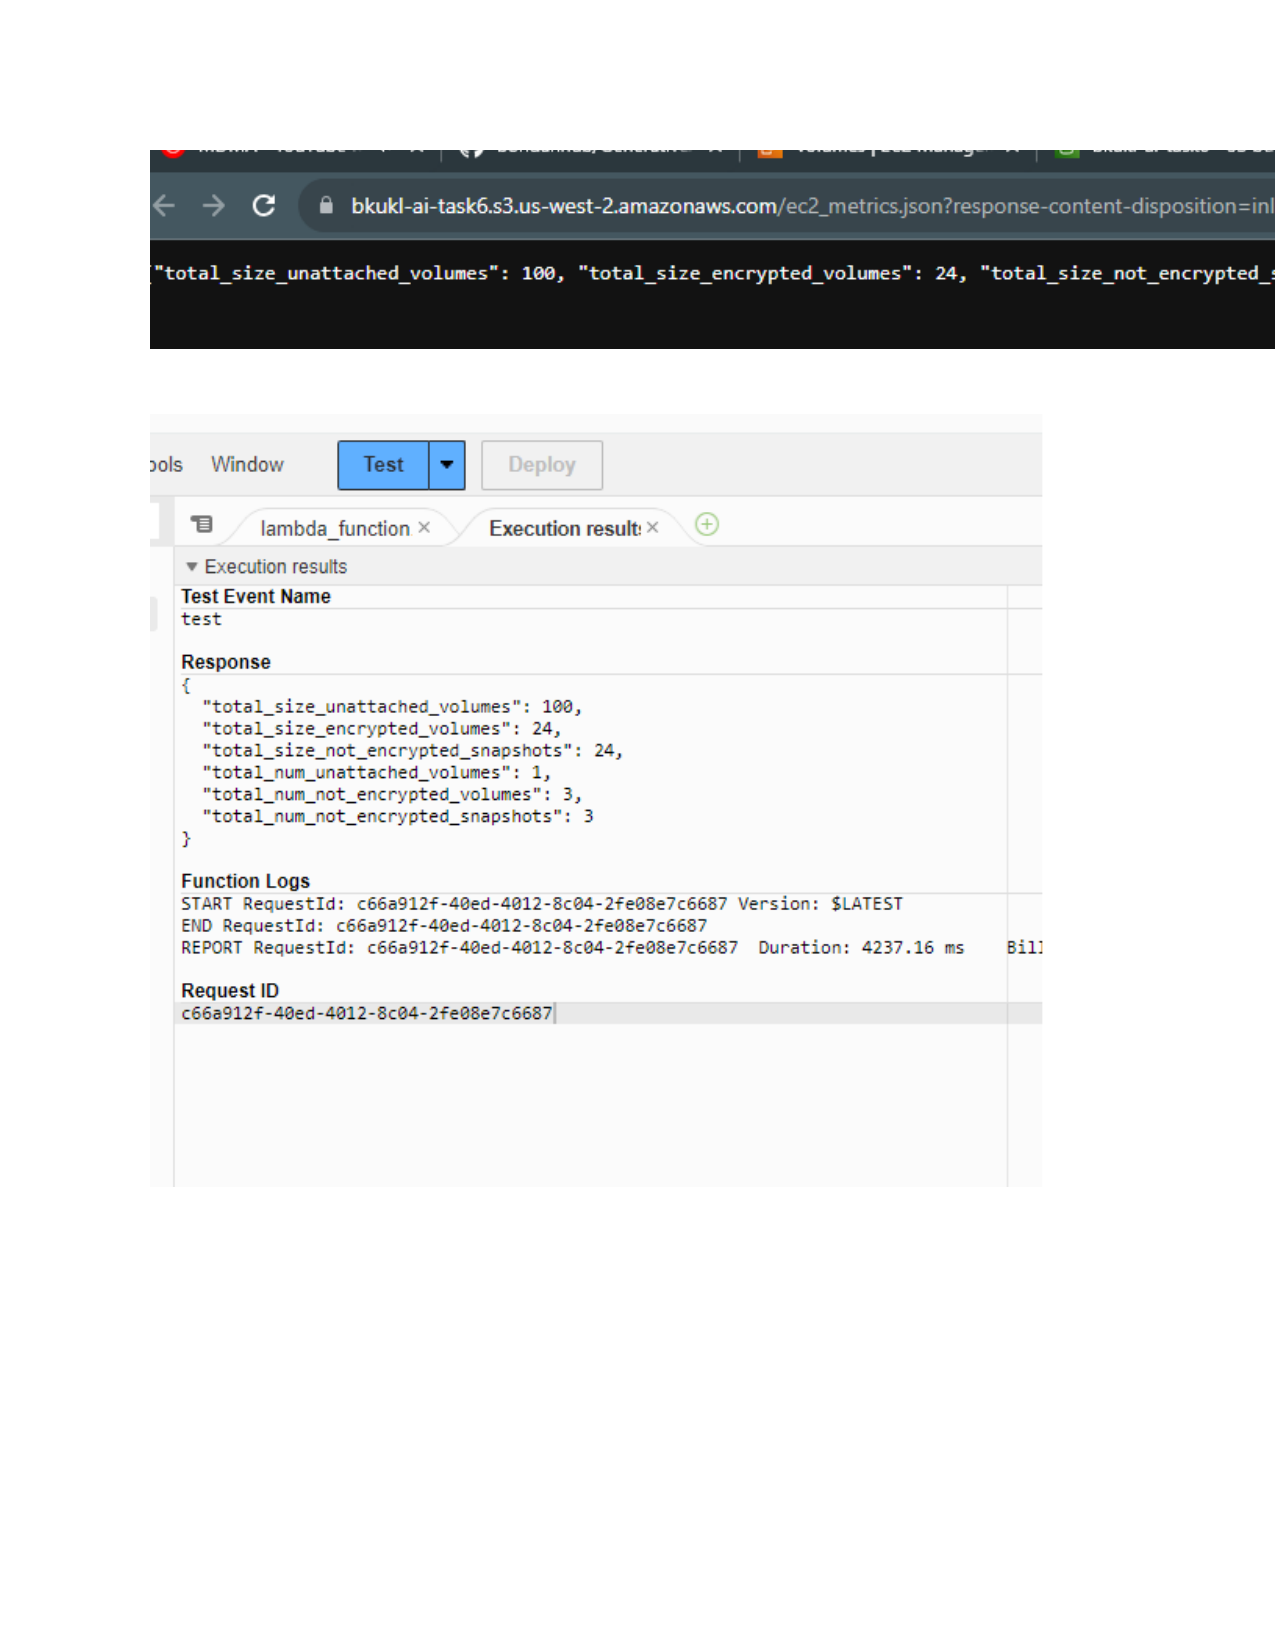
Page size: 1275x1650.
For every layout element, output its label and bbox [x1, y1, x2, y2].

picture [150, 150, 1275, 349]
picture [150, 414, 1043, 1187]
